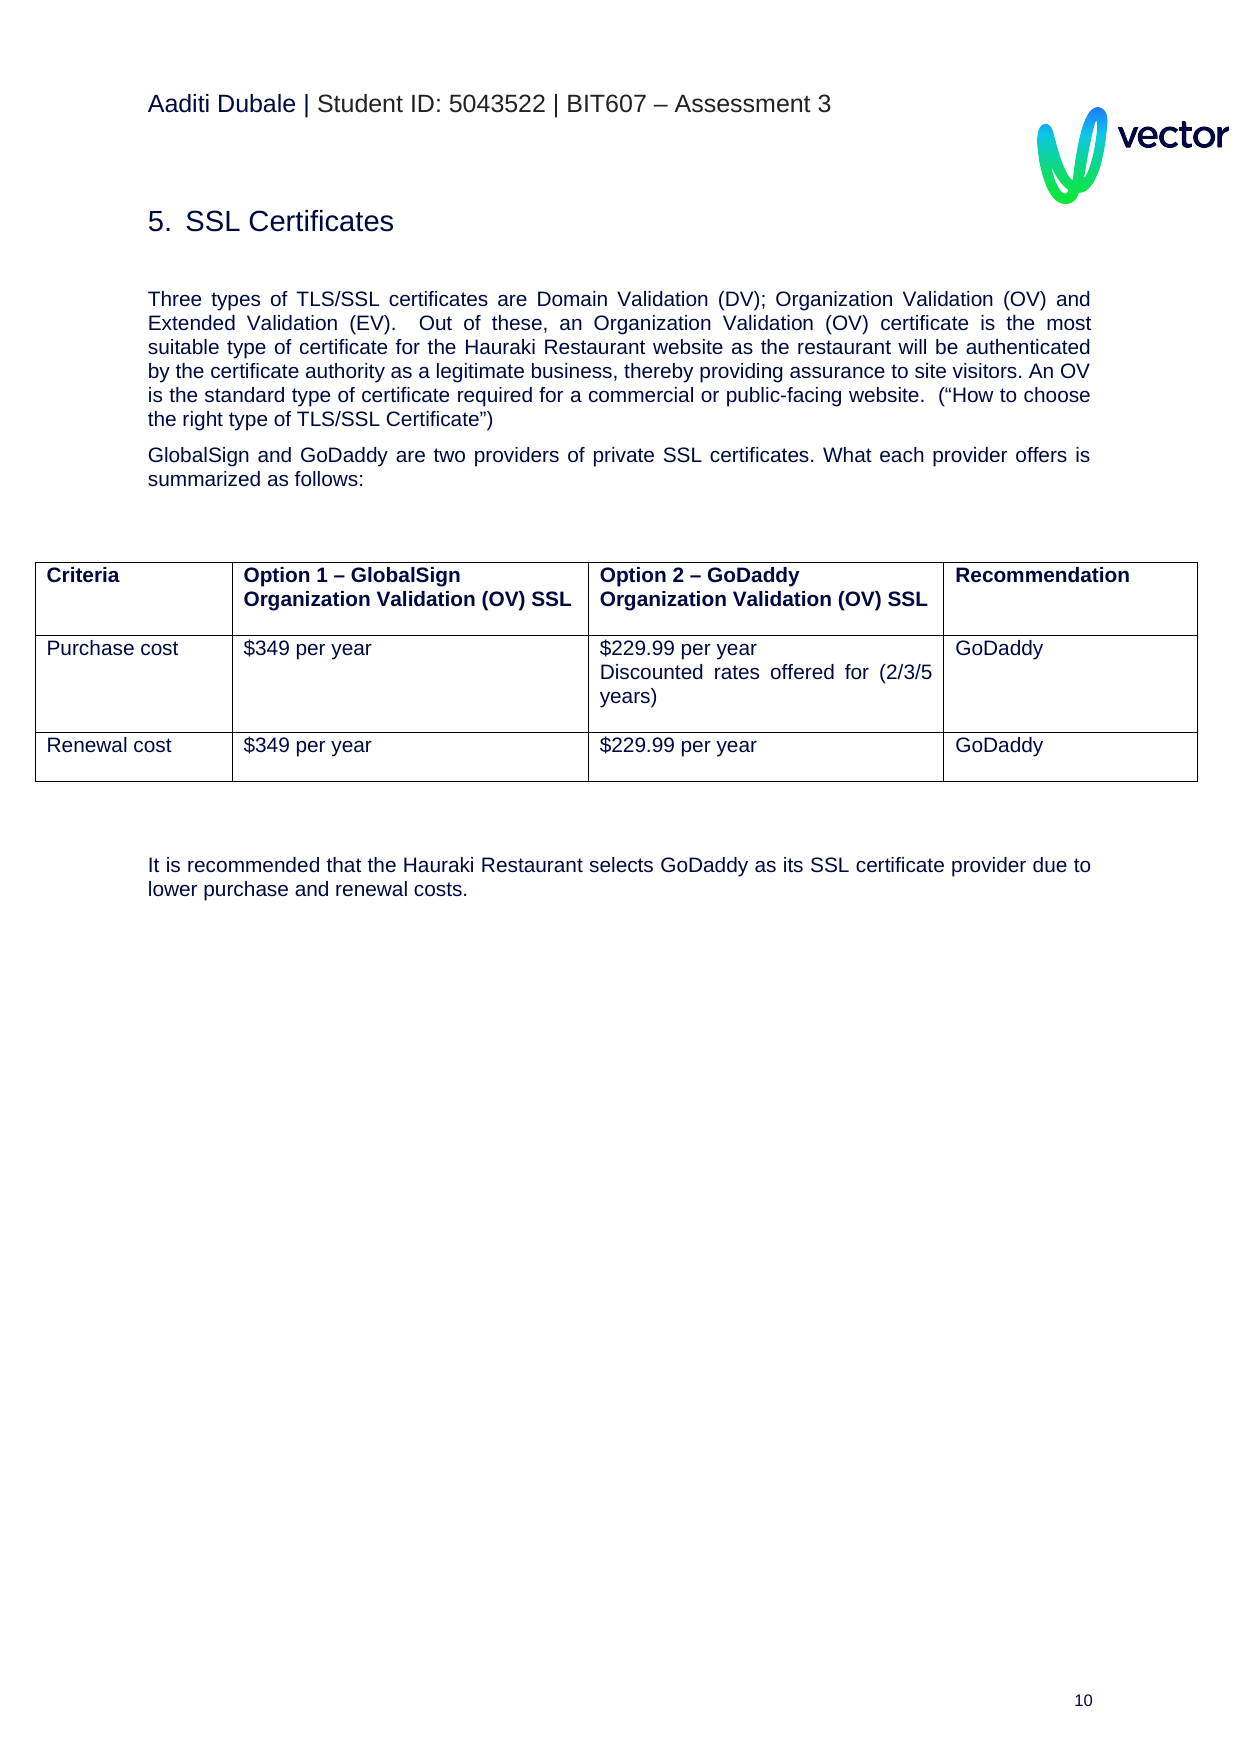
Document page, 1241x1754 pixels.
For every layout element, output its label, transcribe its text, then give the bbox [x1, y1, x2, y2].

table_cell $349 per year [233, 733, 588, 781]
text GlobalSign and GoDaddy are two providers of private SSL certificates. What each provider offers is summarized as follows: [148, 443, 1092, 491]
table_cell $229.99 per year Discounted rates offered for (2/3/5 years) [589, 636, 943, 732]
table_header Option 1 – GlobalSign Organization Validation (OV) SSL [233, 563, 588, 635]
subtitle SSL Certificates [148, 204, 1092, 238]
table_header Recommendation [944, 563, 1197, 635]
table_cell $349 per year [233, 636, 588, 732]
table_cell Renewal cost [36, 733, 232, 781]
table_header Criteria [36, 563, 232, 635]
table_cell GoDaddy [944, 636, 1197, 732]
text It is recommended that the Hauraki Restaurant selects GoDaddy as its SSL certificate provider due to lower purchase and renewal costs. [148, 853, 1092, 901]
table_header Option 2 – GoDaddy Organization Validation (OV) SSL [589, 563, 943, 635]
text Three types of TLS/SSL certificates are Domain Validation (DV); Organization Validation (OV) and Extended Validation (EV). Out of these, an Organization Validation (OV) certificate is the most suitable type of certificate for the Hauraki Restaurant website as the restaurant will be authenticated by the certificate authority as a legitimate business, thereby providing assurance to site visitors. An OV is the standard type of certificate required for a commercial or public-facing website. (“How to choose the right type of TLS/SSL Certificate”) [148, 287, 1092, 431]
table_cell Purchase cost [36, 636, 232, 732]
picture [1030, 103, 1236, 209]
table_cell $229.99 per year [589, 733, 943, 781]
table_cell GoDaddy [944, 733, 1197, 781]
